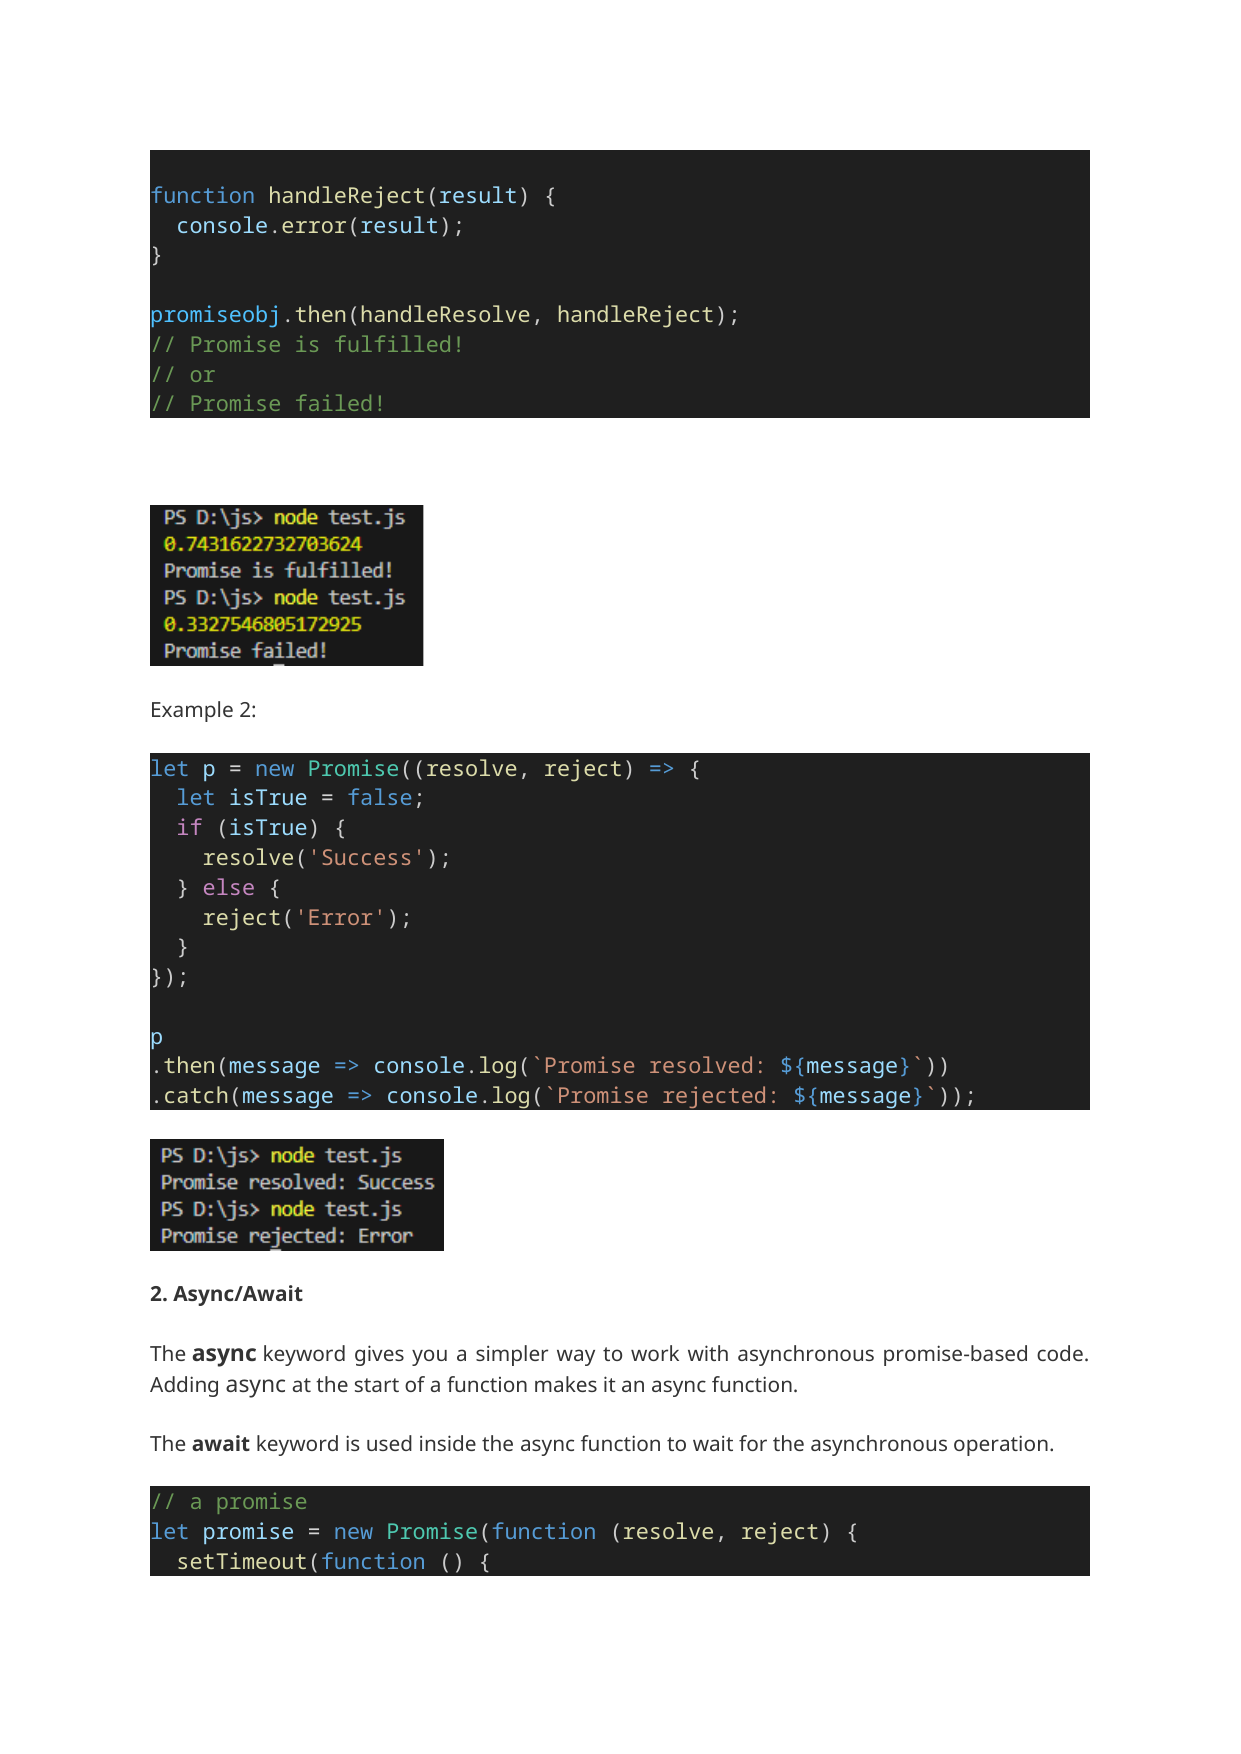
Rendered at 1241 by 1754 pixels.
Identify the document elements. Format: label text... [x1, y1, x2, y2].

text Example 2: [150, 695, 1090, 723]
text if (isTrue) { [150, 812, 1090, 842]
text The async keyword gives you a simpler way to work with asynchronous promise-based code. Adding async at the start of a function makes it an async function. [150, 1337, 1090, 1399]
picture [150, 505, 424, 666]
text } [150, 931, 1090, 961]
text let p = new Promise((resolve, reject) => { [150, 753, 1090, 782]
text console.error(result); [150, 209, 1090, 239]
text }); [150, 961, 1090, 991]
text let promise = new Promise(function (resolve, reject) { [150, 1516, 1090, 1546]
text promiseobj.then(handleResolve, handleReject); [150, 299, 1090, 329]
text p [150, 1021, 1090, 1051]
picture [150, 1139, 444, 1251]
text resolve('Success'); [150, 842, 1090, 872]
text let isTrue = false; [150, 782, 1090, 812]
text // or [150, 358, 1090, 388]
text The await keyword is used inside the async function to wait for the asynchronous operation. [150, 1429, 1090, 1457]
text } else { [150, 872, 1090, 902]
text // Promise failed! [150, 388, 1090, 418]
text 2. Async/Await [150, 1279, 1090, 1308]
text reject('Error'); [150, 902, 1090, 931]
text .catch(message => console.log(`Promise rejected: ${message}`)); [150, 1080, 1090, 1110]
text function handleReject(result) { [150, 180, 1090, 209]
text } [150, 239, 1090, 269]
text .then(message => console.log(`Promise resolved: ${message}`)) [150, 1051, 1090, 1080]
text // a promise [150, 1486, 1090, 1516]
text // Promise is fulfilled! [150, 329, 1090, 358]
text setTimeout(function () { [150, 1546, 1090, 1576]
